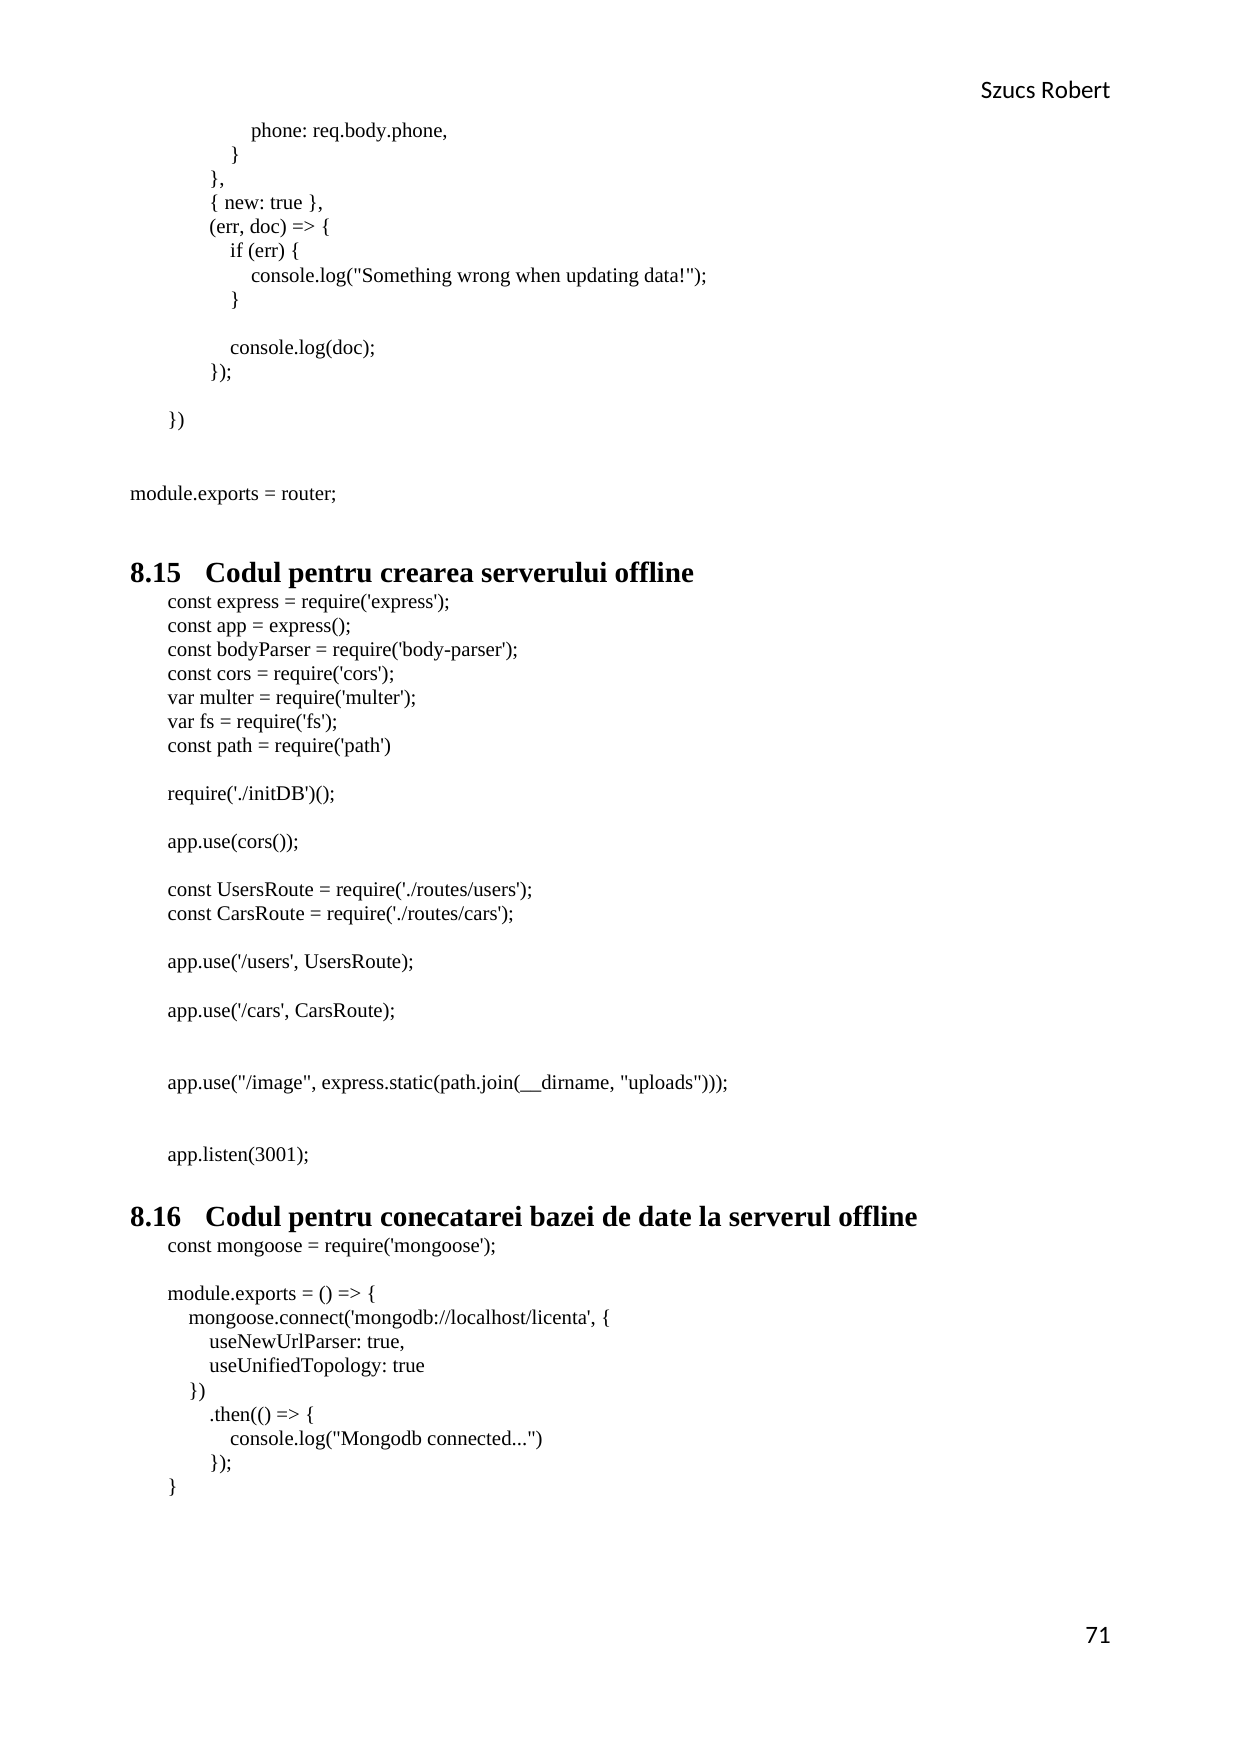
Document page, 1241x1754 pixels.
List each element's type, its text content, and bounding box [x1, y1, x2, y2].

list Codul pentru conecatarei bazei de date la serverul offline [130, 1199, 1110, 1233]
list const bodyParser = require('body-parser'); [167, 637, 1110, 661]
list const mongoose = require('mongoose'); [167, 1233, 1110, 1257]
list var multer = require('multer'); [167, 685, 1110, 709]
list const path = require('path') [167, 733, 1110, 757]
list Codul pentru crearea serverului offline [130, 555, 1110, 588]
list const express = require('express'); [167, 588, 1110, 613]
list }); [167, 359, 1110, 383]
list useUnifiedTopology: true [167, 1353, 1110, 1377]
list const UsersRoute = require('./routes/users'); [167, 877, 1110, 901]
list }) [167, 407, 1110, 431]
list const CarsRoute = require('./routes/cars'); [167, 901, 1110, 925]
list module.exports = () => { [167, 1281, 1110, 1305]
text module.exports = router; [130, 481, 1110, 505]
list phone: req.body.phone, [167, 118, 1110, 142]
list app.use("/image", express.static(path.join(__dirname, "uploads"))); [167, 1070, 1110, 1094]
list { new: true }, [167, 190, 1110, 214]
list }, [167, 166, 1110, 190]
list console.log(doc); [167, 335, 1110, 359]
list }) [167, 1377, 1110, 1402]
list app.use('/cars', CarsRoute); [167, 998, 1110, 1022]
list const cors = require('cors'); [167, 661, 1110, 685]
list app.use(cors()); [167, 829, 1110, 853]
list app.listen(3001); [167, 1142, 1110, 1166]
list console.log("Mongodb connected...") [167, 1426, 1110, 1450]
list if (err) { [167, 238, 1110, 262]
list } [167, 1474, 1110, 1498]
list .then(() => { [167, 1402, 1110, 1426]
list const app = express(); [167, 613, 1110, 637]
list (err, doc) => { [167, 214, 1110, 238]
list useNewUrlParser: true, [167, 1329, 1110, 1353]
list mongoose.connect('mongodb://localhost/licenta', { [167, 1305, 1110, 1329]
list app.use('/users', UsersRoute); [167, 949, 1110, 973]
list console.log("Something wrong when updating data!"); [167, 262, 1110, 287]
list }); [167, 1450, 1110, 1474]
list } [167, 287, 1110, 311]
list } [167, 142, 1110, 166]
list require('./initDB')(); [167, 781, 1110, 805]
list var fs = require('fs'); [167, 709, 1110, 733]
